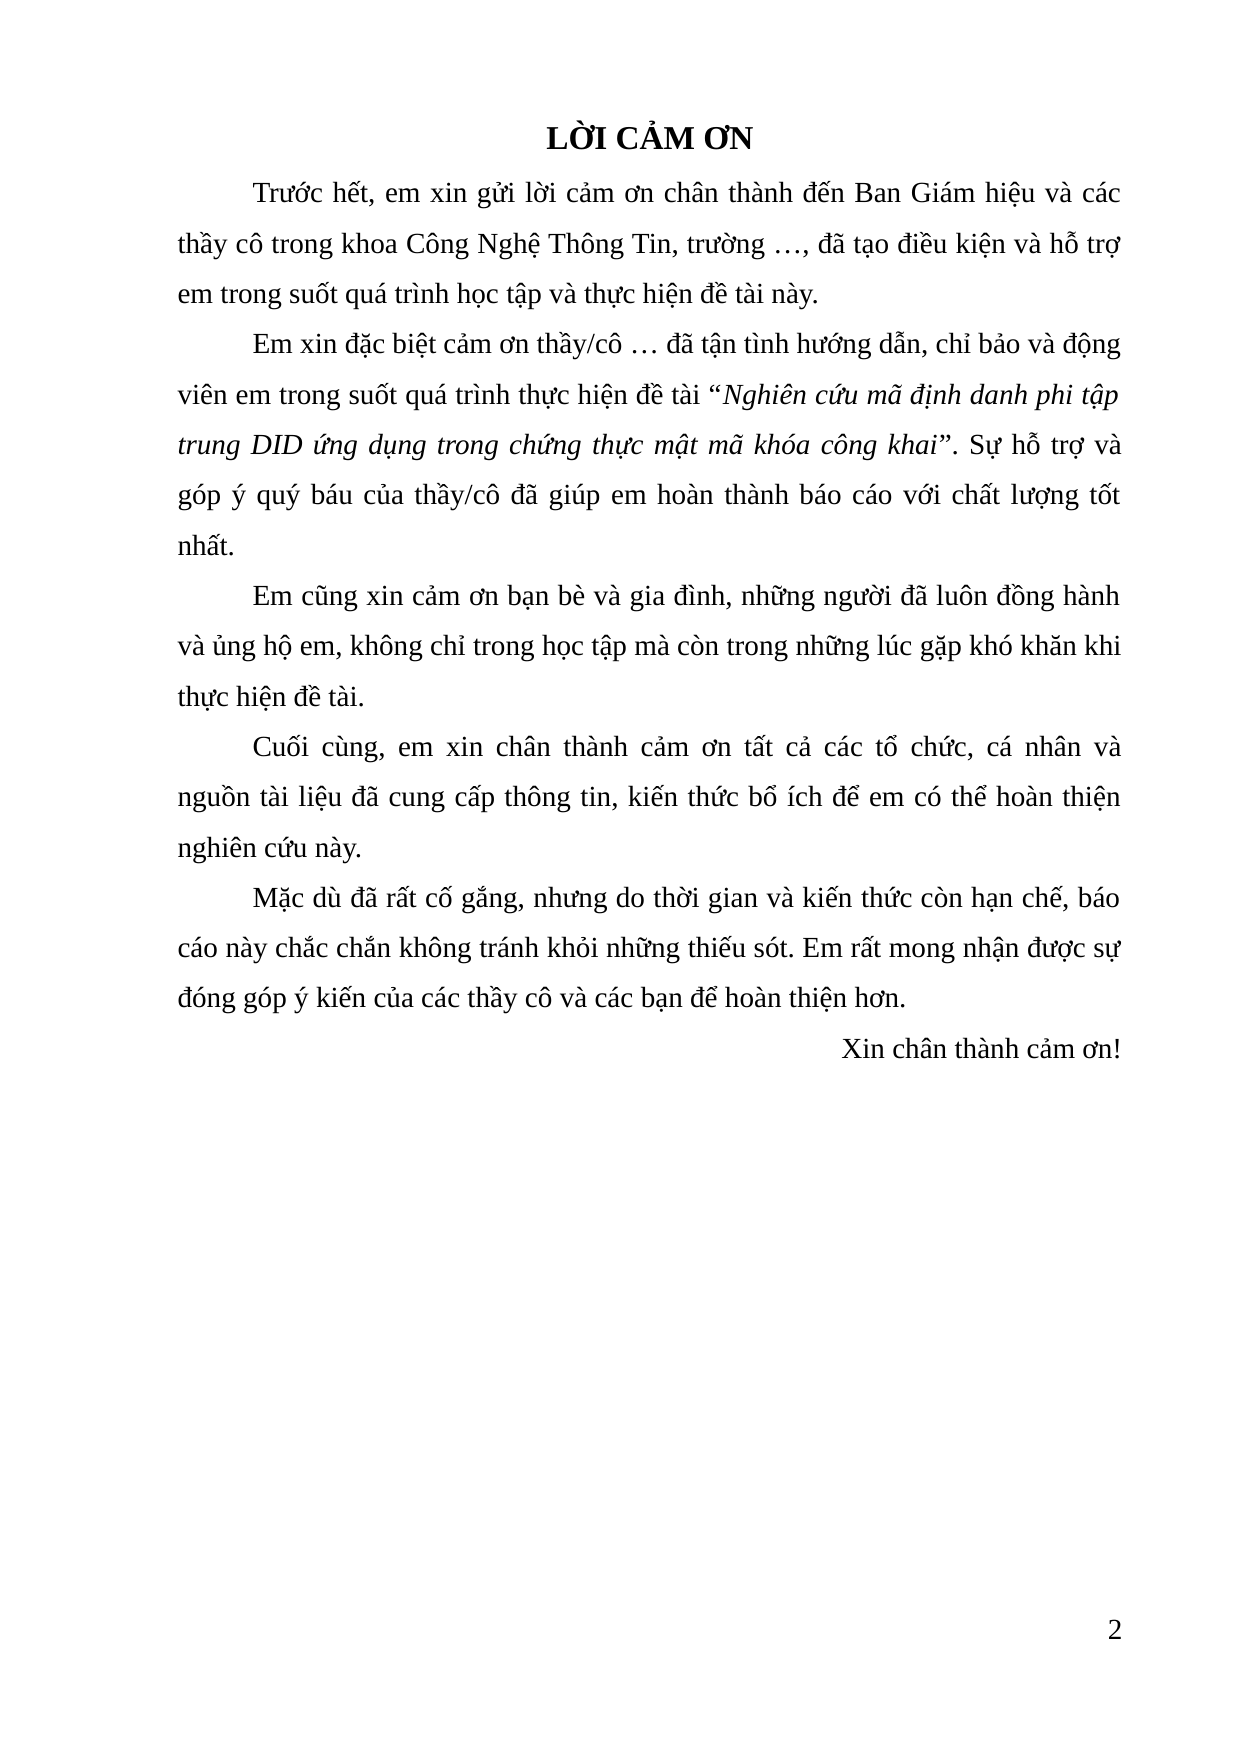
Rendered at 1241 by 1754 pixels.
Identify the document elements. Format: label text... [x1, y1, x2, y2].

text Em cũng xin cảm ơn bạn bè và gia đình, những người đã luôn đồng hành và ủng hộ em, không chỉ trong học tập mà còn trong những lúc gặp khó khăn khi thực hiện đề tài. [177, 578, 1122, 712]
text Trước hết, em xin gửi lời cảm ơn chân thành đến Ban Giám hiệu và các thầy cô trong khoa Công Nghệ Thông Tin, trường …, đã tạo điều kiện và hỗ trợ em trong suốt quá trình học tập và thực hiện đề tài này. [177, 176, 1122, 310]
subtitle LỜI CẢM ƠN [177, 118, 1122, 156]
text Xin chân thành cảm ơn! [177, 1031, 1122, 1064]
text Cuối cùng, em xin chân thành cảm ơn tất cả các tổ chức, cá nhân và nguồn tài liệu đã cung cấp thông tin, kiến thức bổ ích để em có thể hoàn thiện nghiên cứu này. [177, 729, 1122, 863]
text Mặc dù đã rất cố gắng, nhưng do thời gian và kiến thức còn hạn chế, báo cáo này chắc chắn không tránh khỏi những thiếu sót. Em rất mong nhận được sự đóng góp ý kiến của các thầy cô và các bạn để hoàn thiện hơn. [177, 880, 1122, 1014]
text Em xin đặc biệt cảm ơn thầy/cô … đã tận tình hướng dẫn, chỉ bảo và động viên em trong suốt quá trình thực hiện đề tài “Nghiên cứu mã định danh phi tập trung DID ứng dụng trong chứng thực mật mã khóa công khai”. Sự hỗ trợ và góp ý quý báu của thầy/cô đã giúp em hoàn thành báo cáo với chất lượng tốt nhất. [177, 327, 1122, 561]
